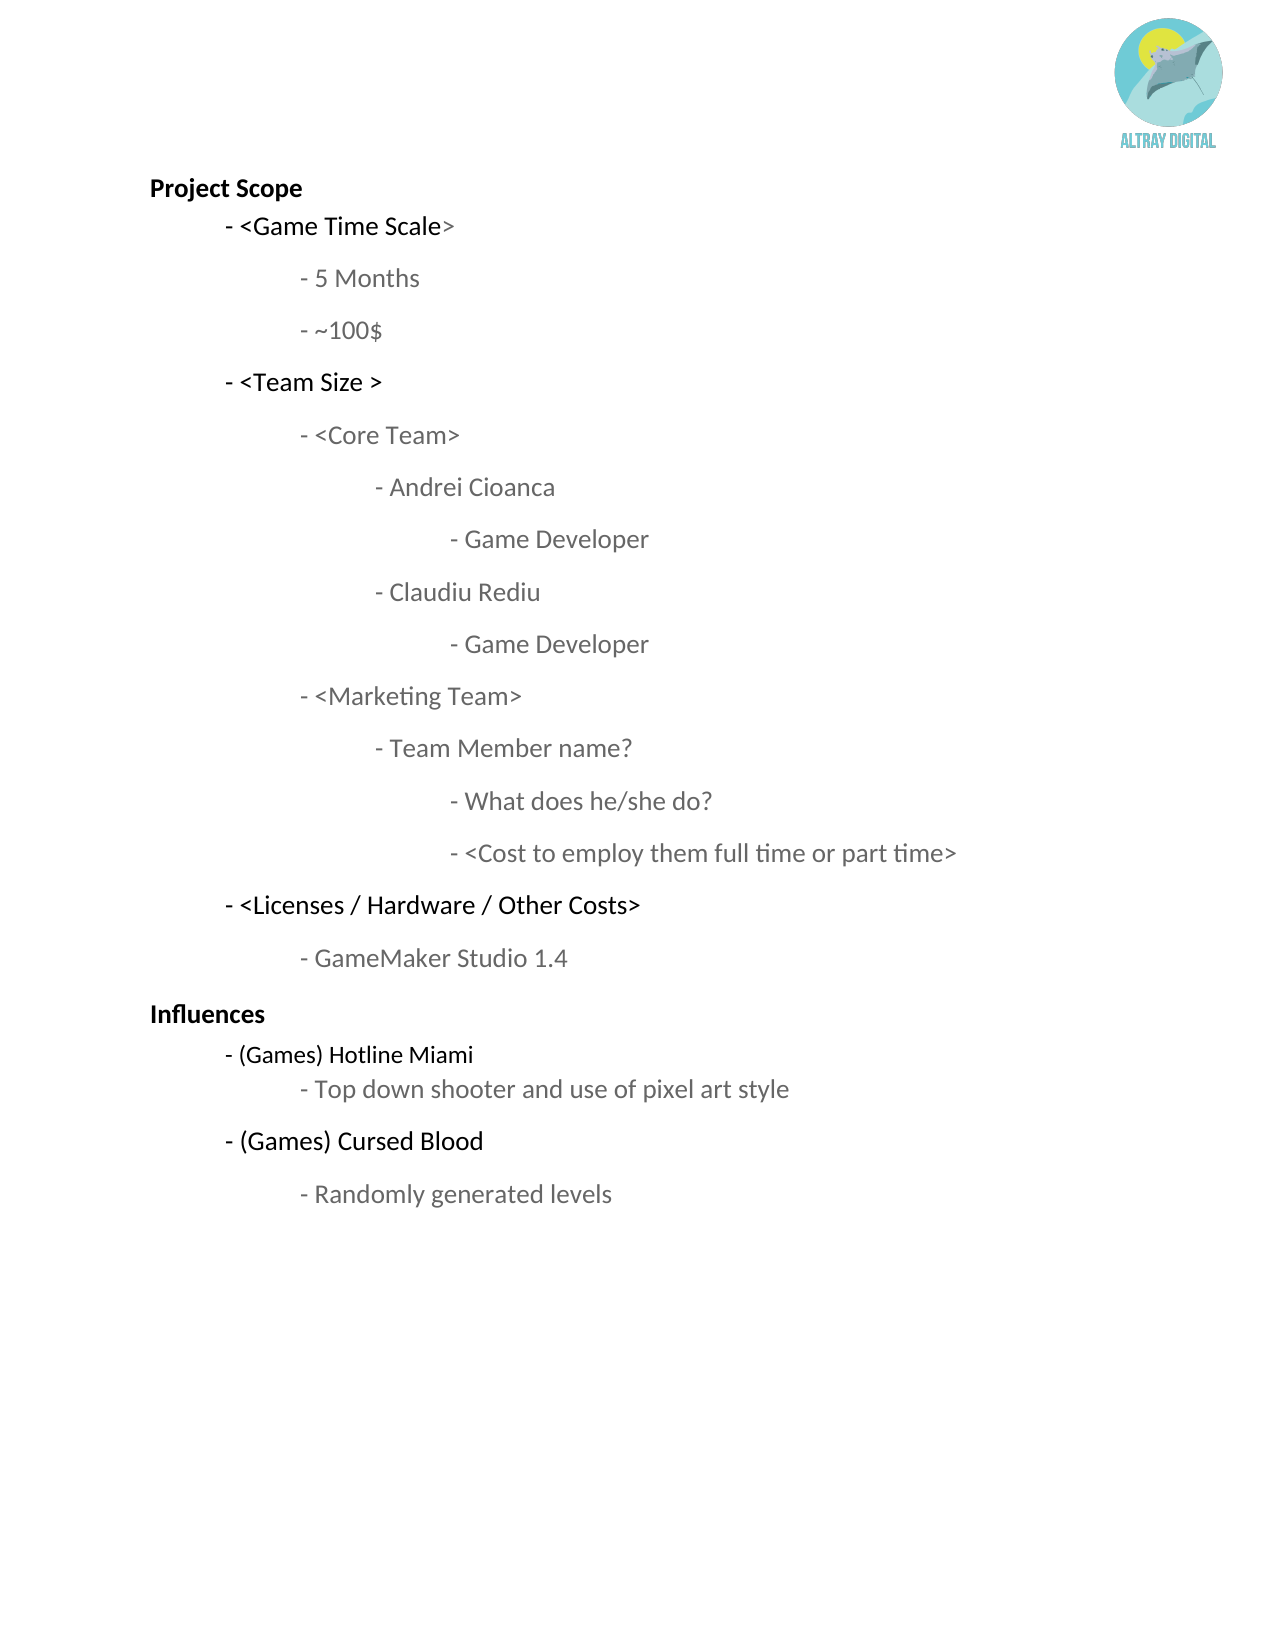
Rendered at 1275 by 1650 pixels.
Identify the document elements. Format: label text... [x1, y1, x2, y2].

text - <Game Time Scale> [150, 209, 1125, 242]
text - Randomly generated levels [150, 1177, 1125, 1210]
text - Andrei Cioanca [150, 470, 1125, 503]
text - Claudiu Rediu [150, 575, 1125, 608]
text - Team Member name? [150, 732, 1125, 765]
text - What does he/she do? [150, 784, 1125, 817]
picture [1098, 13, 1238, 153]
text - Game Developer [150, 627, 1125, 660]
text - <Team Size > [150, 366, 1125, 399]
text - (Games) Cursed Blood [150, 1124, 1125, 1158]
text - <Core Team> [150, 418, 1125, 451]
text - 5 Months [150, 261, 1125, 294]
text - <Marketing Team> [225, 679, 1125, 712]
text - <Cost to employ them full time or part time> [150, 836, 1125, 869]
text - GameMaker Studio 1.4 [150, 941, 1125, 974]
text - Top down shooter and use of pixel art style [150, 1072, 1125, 1105]
text - <Licenses / Hardware / Other Costs> [150, 888, 1125, 922]
subtitle Project Scope [150, 171, 1125, 204]
subtitle Influences [150, 997, 1125, 1030]
text - ~100$ [150, 313, 1125, 346]
subtitle - (Games) Hotline Miami [150, 1039, 1125, 1070]
text - Game Developer [150, 522, 1125, 556]
